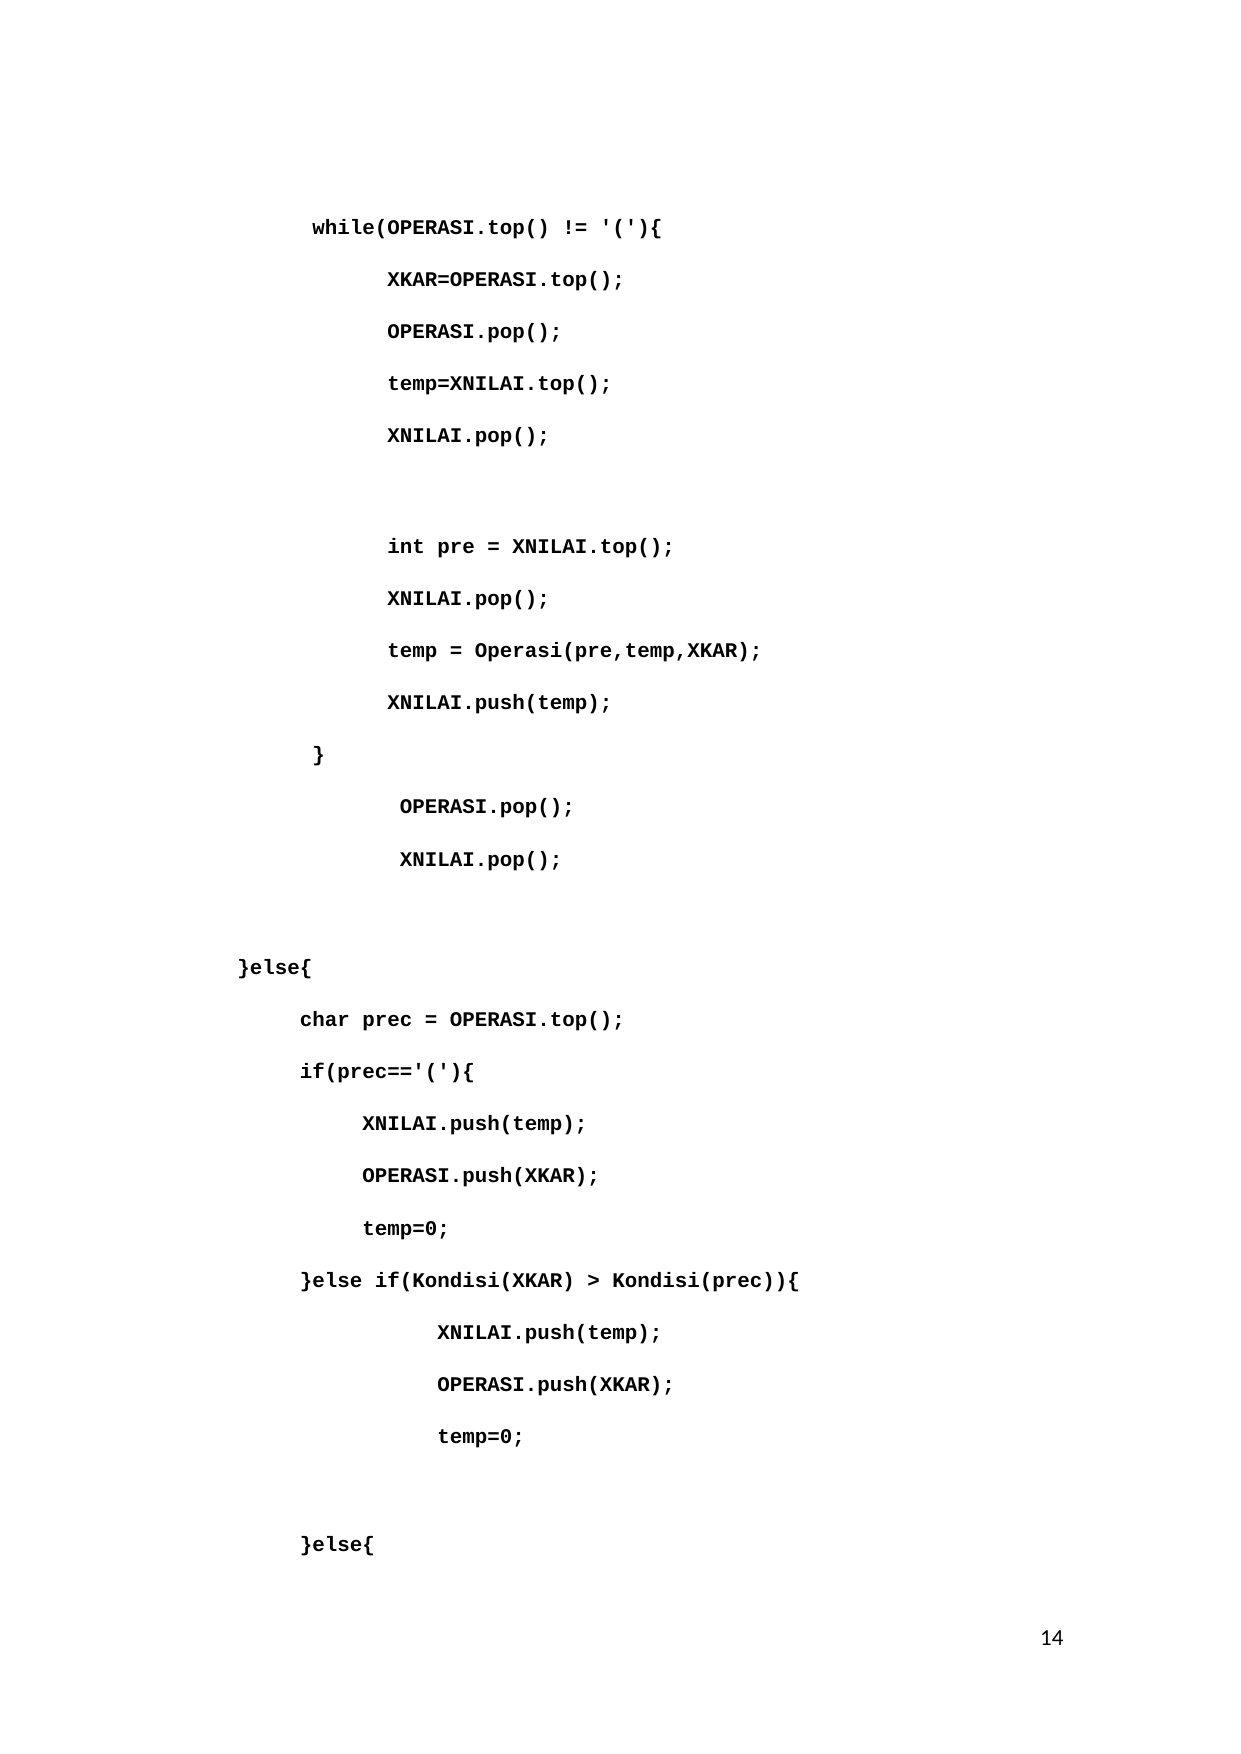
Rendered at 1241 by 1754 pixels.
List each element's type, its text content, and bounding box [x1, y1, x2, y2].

text XNILAI.push(temp); [237, 1322, 1063, 1345]
text XNILAI.pop(); [237, 425, 1063, 449]
text }else if(Kondisi(XKAR) > Kondisi(prec)){ [237, 1269, 1063, 1293]
text temp=XNILAI.top(); [237, 373, 1063, 397]
text XKAR=OPERASI.top(); [237, 269, 1063, 293]
text OPERASI.push(XKAR); [237, 1165, 1063, 1189]
text OPERASI.push(XKAR); [237, 1374, 1063, 1397]
text if(prec=='('){ [237, 1061, 1063, 1085]
text temp = Operasi(pre,temp,XKAR); [237, 640, 1063, 664]
text XNILAI.pop(); [312, 588, 1063, 612]
text }else{ [237, 957, 1063, 981]
text XNILAI.push(temp); [237, 692, 1063, 716]
text char prec = OPERASI.top(); [237, 1009, 1063, 1033]
text } [237, 744, 1063, 768]
text }else{ [237, 1534, 1063, 1558]
text OPERASI.pop(); [237, 796, 1063, 820]
text OPERASI.pop(); [237, 321, 1063, 345]
text temp=0; [237, 1217, 1063, 1241]
text temp=0; [237, 1426, 1063, 1449]
text XNILAI.pop(); [237, 848, 1063, 872]
text int pre = XNILAI.top(); [237, 536, 1063, 560]
text XNILAI.push(temp); [237, 1113, 1063, 1137]
text while(OPERASI.top() != '('){ [237, 177, 1063, 241]
